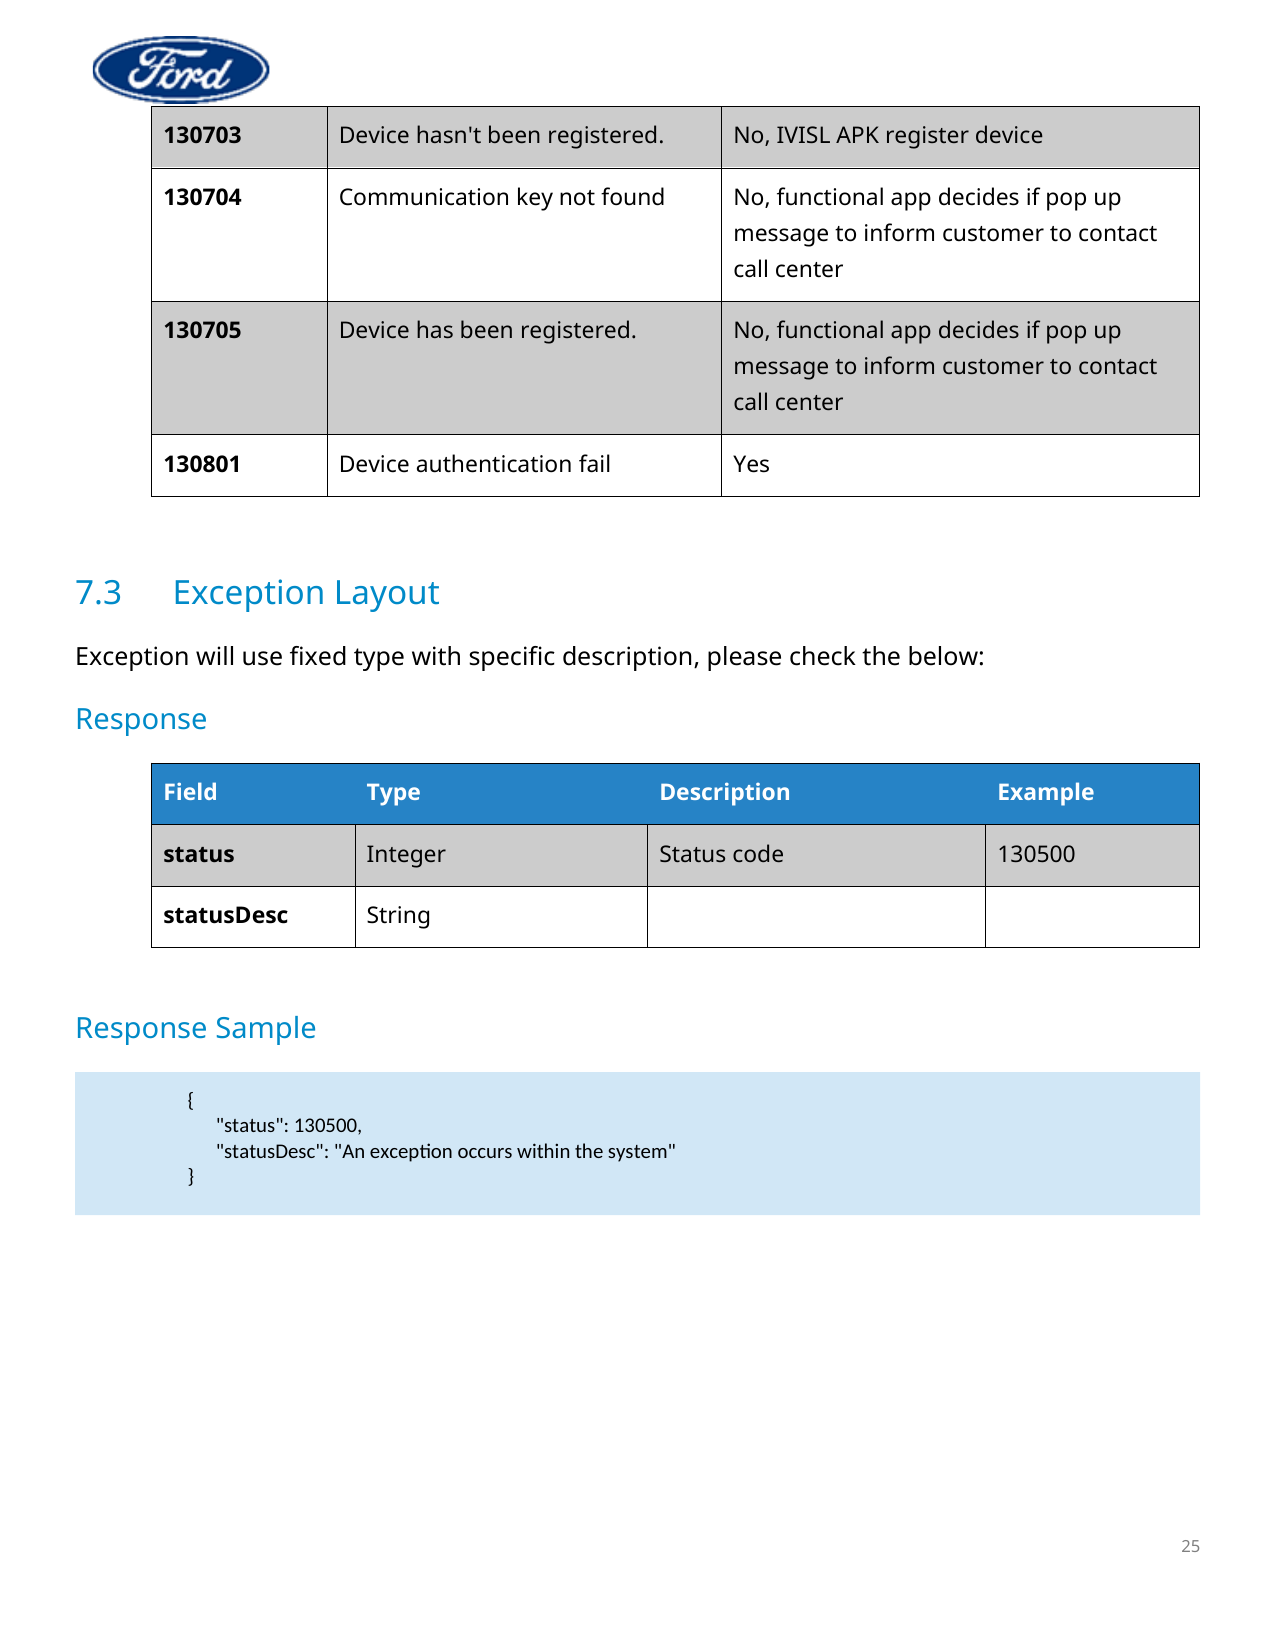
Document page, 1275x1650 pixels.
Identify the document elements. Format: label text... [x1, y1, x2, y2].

table_cell Device authentication fail [328, 435, 721, 496]
table_cell [648, 887, 985, 947]
table_cell No, IVISL APK register device [722, 107, 1199, 167]
list Response [75, 698, 1200, 738]
table_cell 130703 [152, 107, 327, 167]
table_cell Device has been registered. [328, 302, 721, 434]
table_cell Integer [356, 825, 647, 886]
table_header Description [648, 764, 986, 824]
table_cell String [356, 887, 647, 947]
table_cell Yes [722, 435, 1199, 496]
table_cell status [152, 825, 355, 886]
table_header Type [355, 764, 648, 824]
table_cell [986, 887, 1199, 947]
table_cell 130801 [152, 435, 327, 496]
table_cell 130704 [152, 169, 327, 301]
text Exception will use fixed type with specific description, please check the below: [75, 639, 1200, 673]
picture [92, 36, 270, 104]
table_cell 130705 [152, 302, 327, 434]
table_cell Communication key not found [328, 169, 721, 301]
subtitle Exception Layout [75, 568, 1200, 614]
table_cell Device hasn't been registered. [328, 107, 721, 167]
list Response Sample [75, 1007, 1200, 1047]
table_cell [722, 169, 1199, 301]
table_cell statusDesc [152, 887, 355, 947]
table_header Field [152, 764, 355, 824]
table_cell Status code [648, 825, 985, 886]
table_cell 130500 [986, 825, 1199, 886]
table_header Example [986, 764, 1199, 824]
table_cell No, functional app decides if pop up message to inform customer to contact call center [722, 302, 1199, 434]
